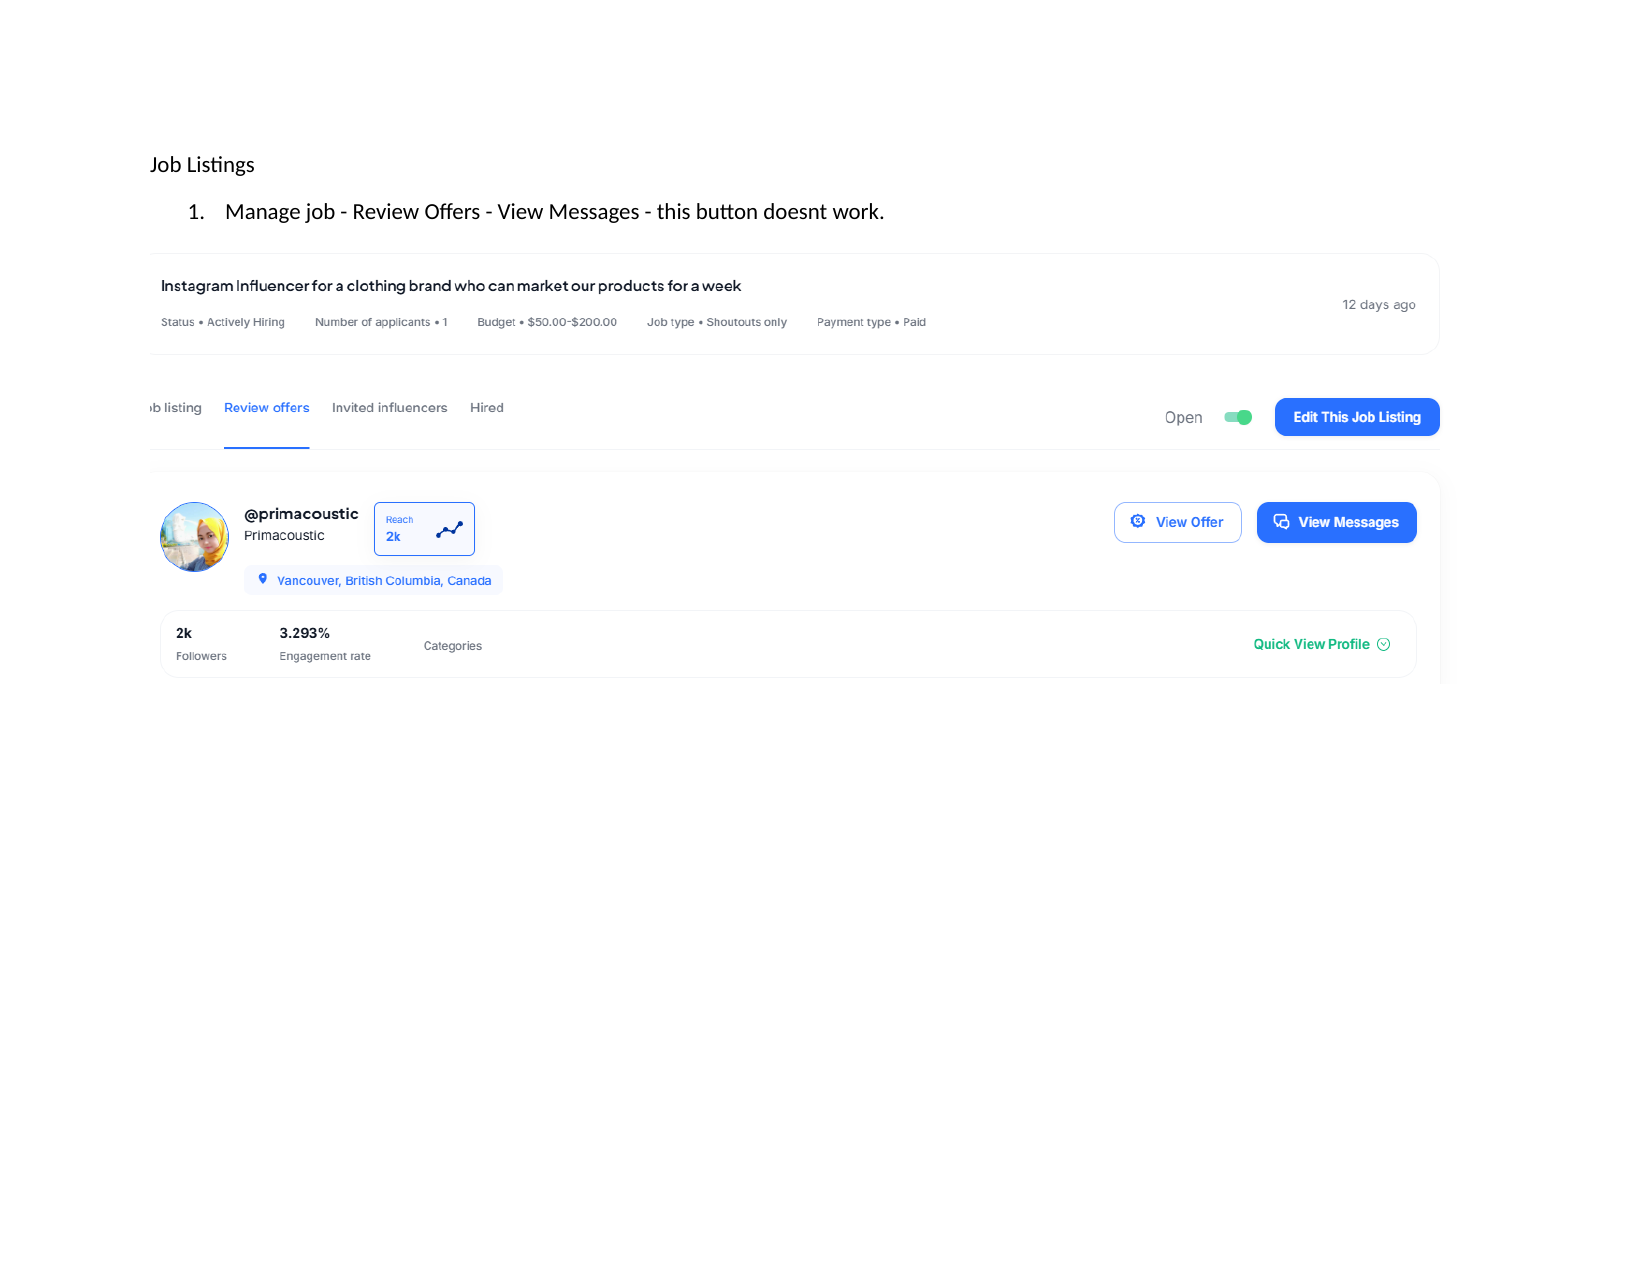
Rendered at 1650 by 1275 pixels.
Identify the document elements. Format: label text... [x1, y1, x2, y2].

list Manage job - Review Offers - View Messages - this button doesnt work. [187, 197, 1500, 225]
picture [150, 243, 1500, 684]
text Job Listings [150, 150, 1500, 178]
